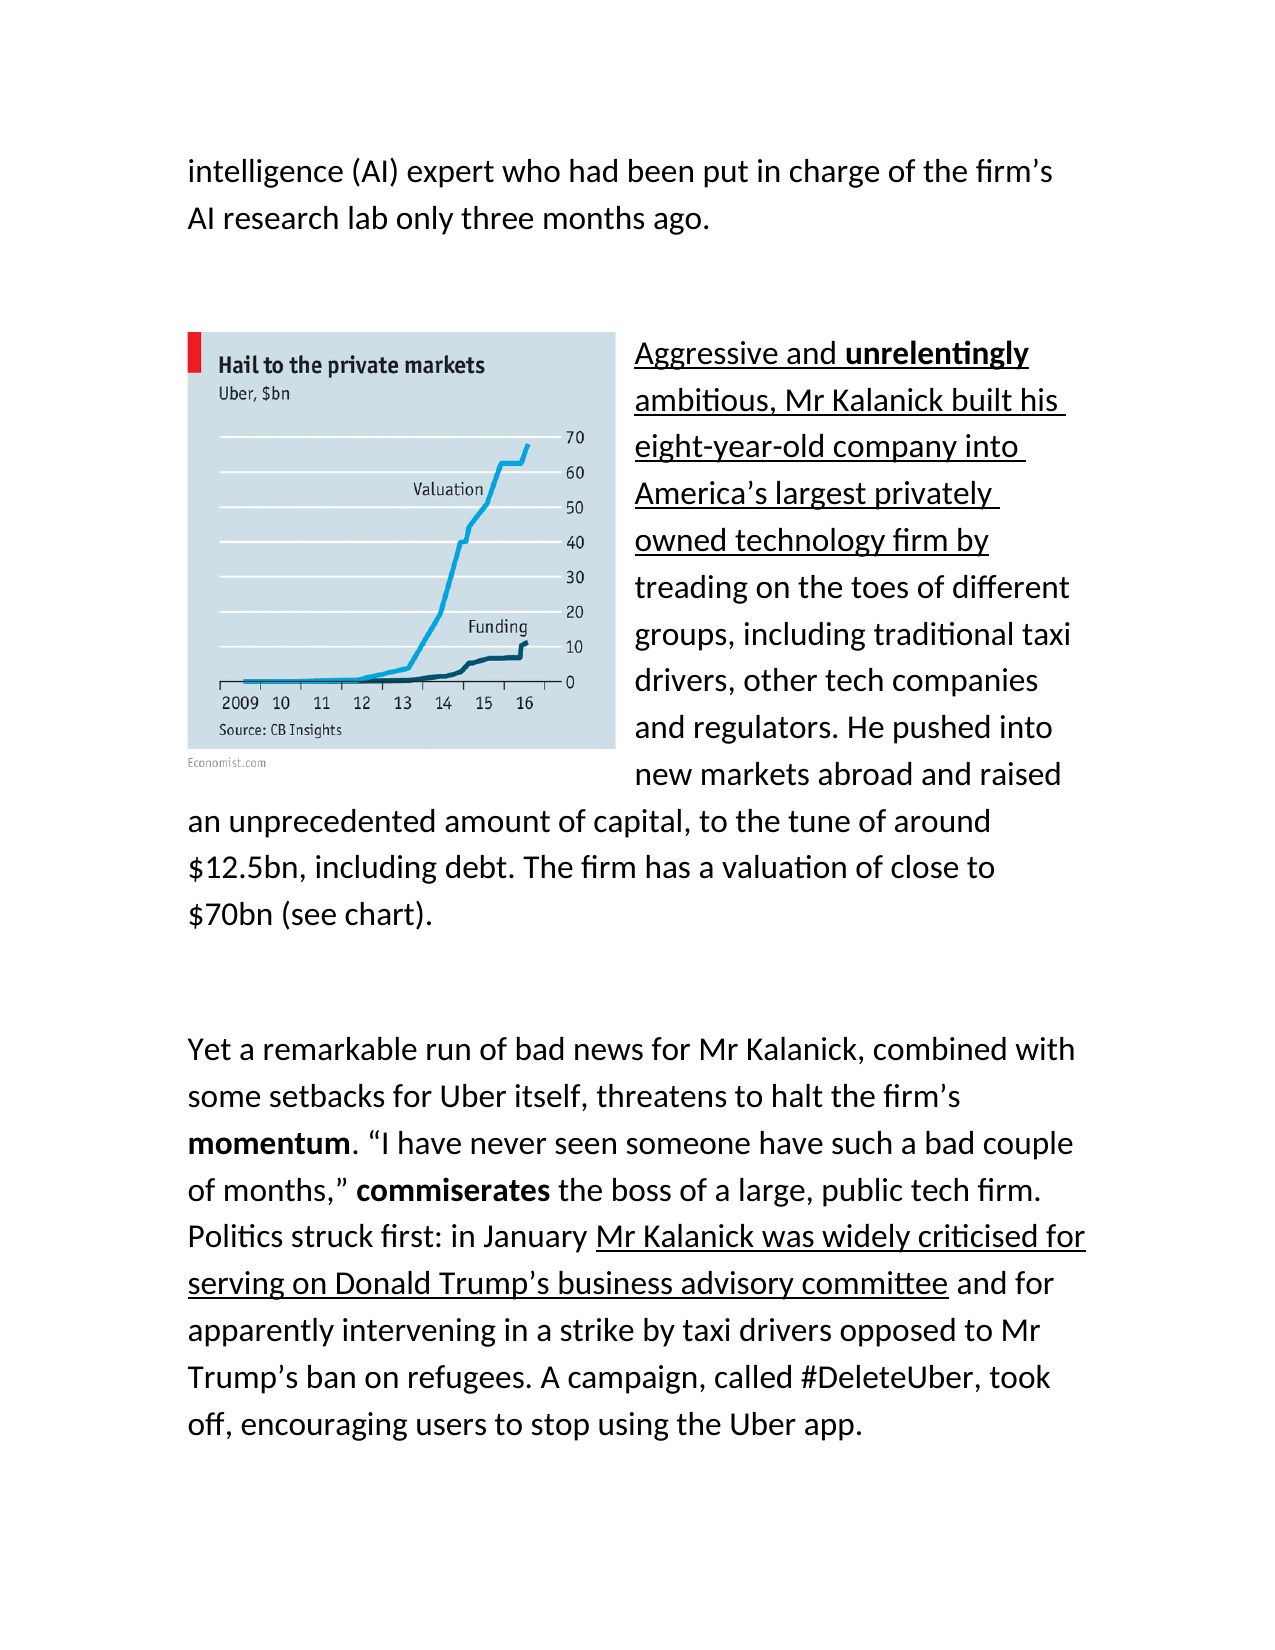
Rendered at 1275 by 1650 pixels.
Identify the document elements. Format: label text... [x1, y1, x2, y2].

text Yet a remarkable run of bad news for Mr Kalanick, combined with some setbacks for Uber itself, threatens to halt the firm’s momentum. “I have never seen someone have such a bad couple of months,” commiserates the boss of a large, public tech firm. Politics struck first: in January Mr Kalanick was widely criticised for serving on Donald Trump’s business advisory committee and for apparently intervening in a strike by taxi drivers opposed to Mr Trump’s ban on refugees. A campaign, called #DeleteUber, took off, encouraging users to stop using the Uber app. [187, 1028, 1087, 1443]
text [187, 150, 1087, 237]
picture [187, 332, 616, 775]
